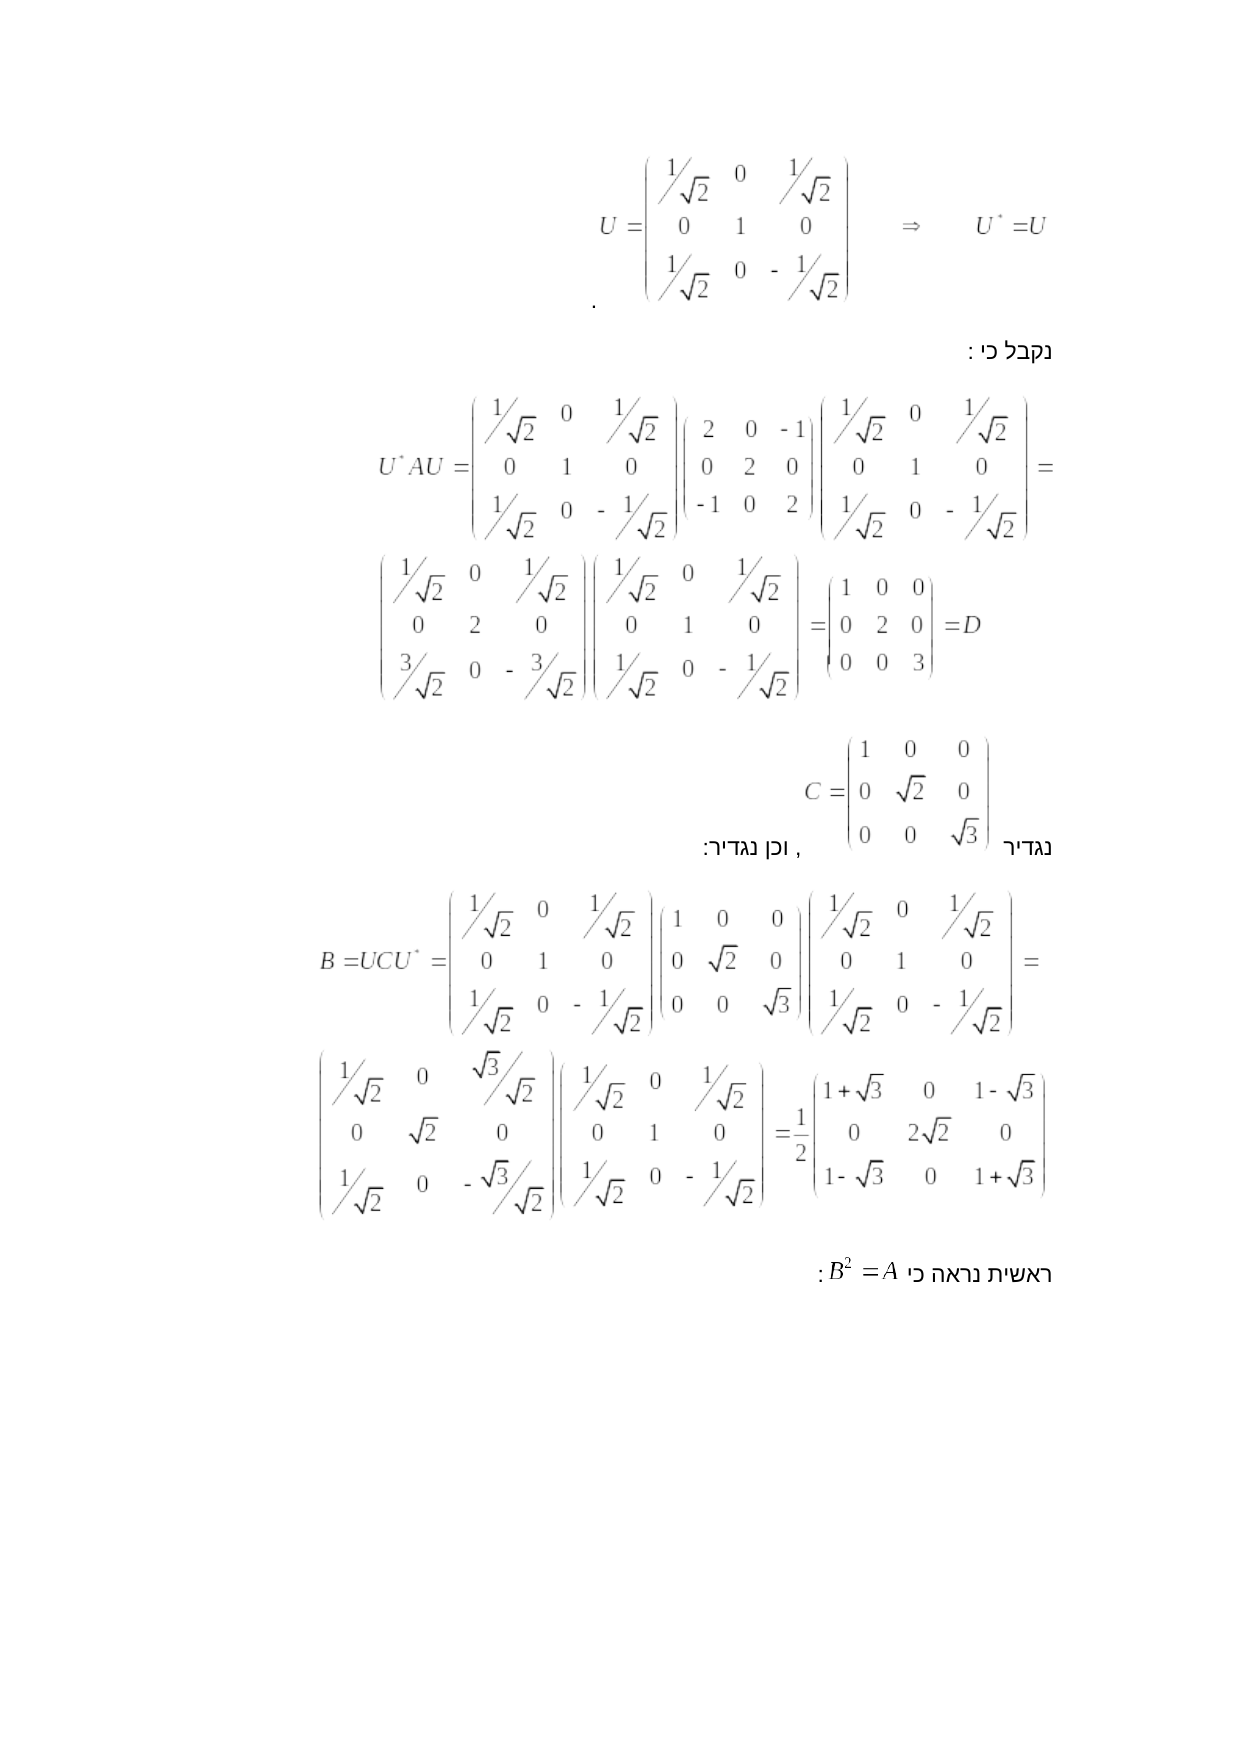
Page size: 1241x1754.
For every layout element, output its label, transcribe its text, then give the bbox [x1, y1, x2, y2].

text . [187, 150, 1053, 313]
text ראשית נראה כי : [187, 1251, 1053, 1287]
text נקבל כי : [187, 338, 1053, 364]
text נגדיר , וכן נגדיר: [187, 731, 1053, 861]
